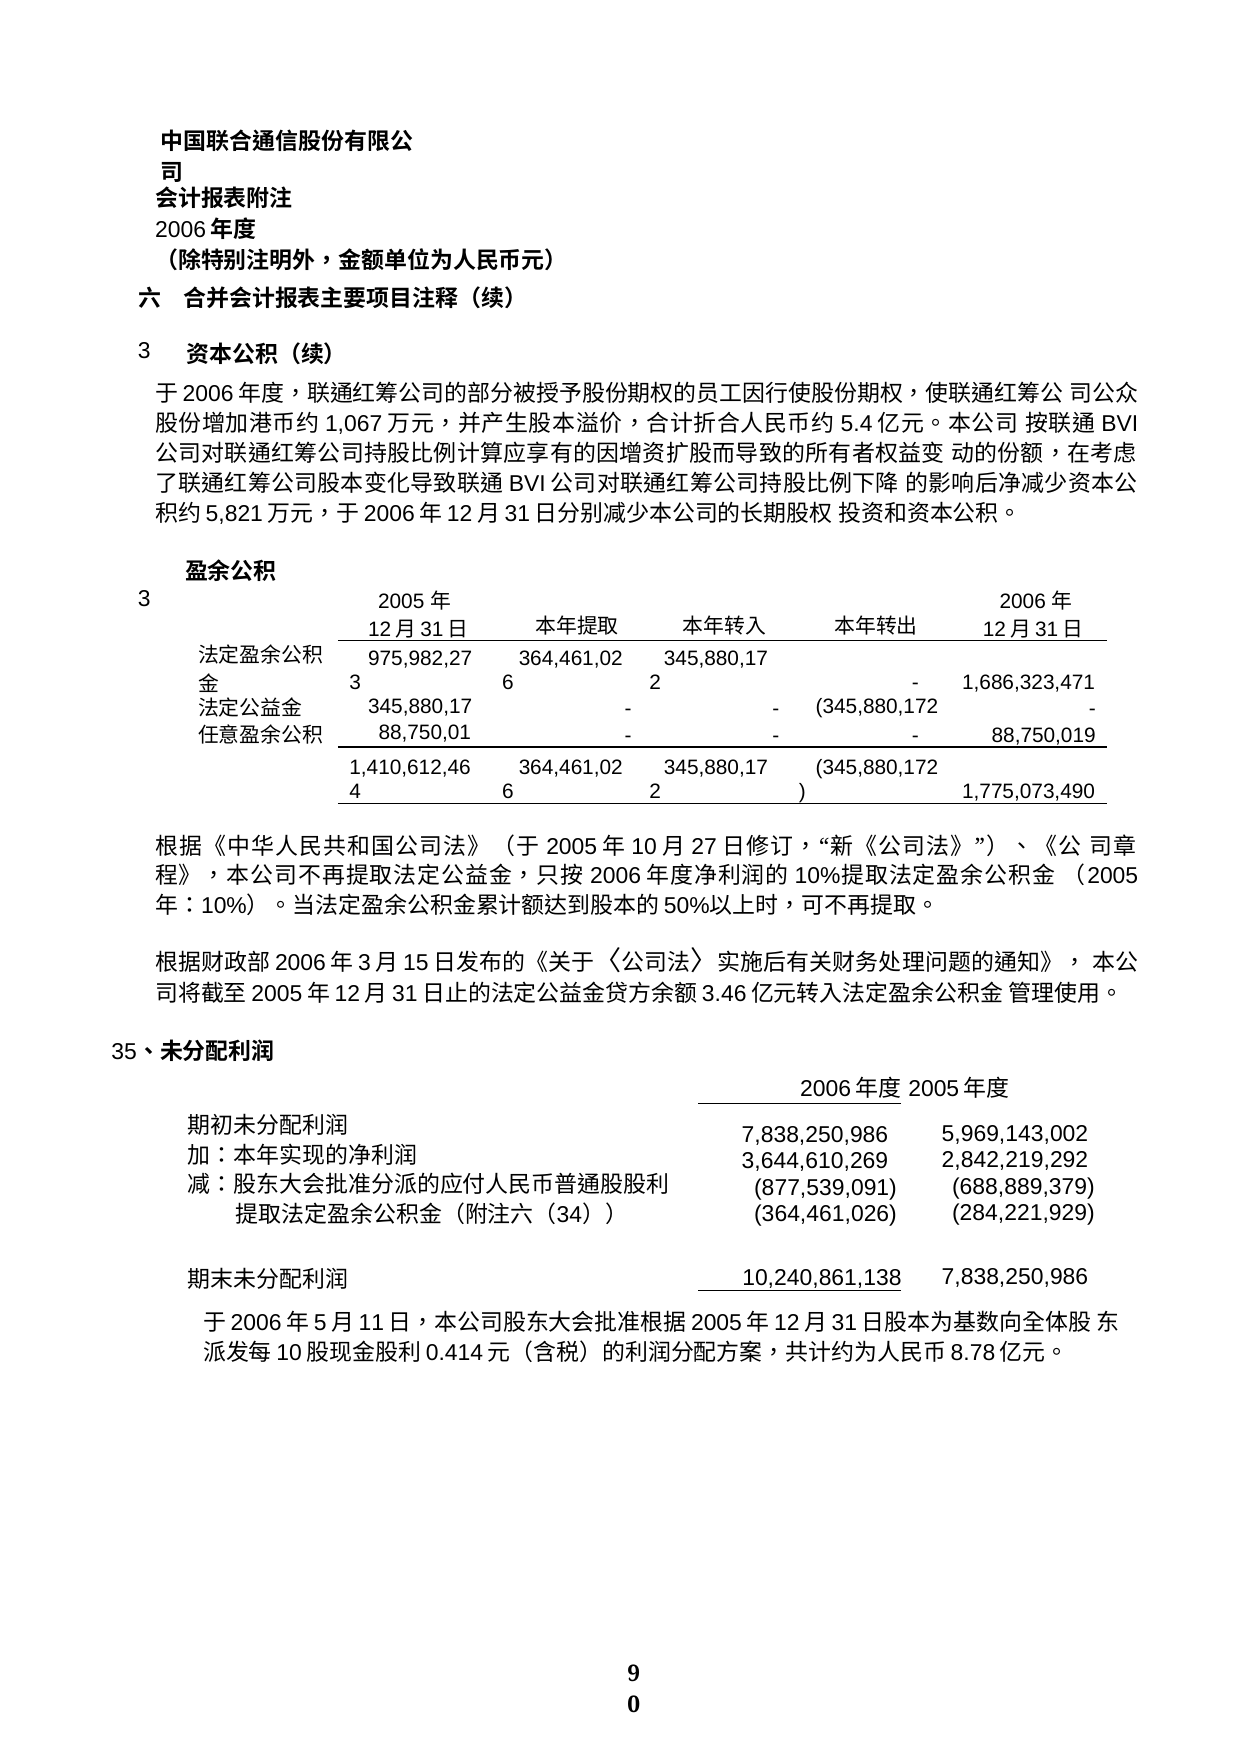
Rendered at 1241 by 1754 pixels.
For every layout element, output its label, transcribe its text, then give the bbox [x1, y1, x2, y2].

text （除特别注明外，金额单位为人民币元） [155, 244, 1138, 275]
text 于2006年度，联通红筹公司的部分被授予股份期权的员工因行使股份期权，使联通红筹公 司公众股份增加港币约1,067万元，并产生股本溢价，合计折合人民币约5.4亿元。本公司 按联通BVI公司对联通红筹公司持股比例计算应享有的因增资扩股而导致的所有者权益变 动的份额，在考虑了联通红筹公司股本变化导致联通BVI公司对联通红筹公司持股比例下降 的影响后净减少资本公积约5,821万元，于2006年12月31日分别减少本公司的长期股权 投资和资本公积。 [155, 377, 1138, 528]
text 会计报表附注 [155, 182, 1138, 213]
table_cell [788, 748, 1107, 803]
text 于2006年5月11日，本公司股东大会批准根据2005年12月31日股本为基数向全体股 东派发每10股现金股利0.414元（含税）的利润分配方案，共计约为人民币8.78亿元。 [203, 1306, 1138, 1367]
text 根据《中华人民共和国公司法》（于2005年10月27日修订，“新《公司法》”）、《公 司章程》，本公司不再提取法定公益金，只按2006年度净利润的10%提取法定盈余公积金 （2005年：10%）。当法定盈余公积金累计额达到股本的50%以上时，可不再提取。 [155, 831, 1138, 919]
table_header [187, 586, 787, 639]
text 2006年度 [155, 213, 1138, 244]
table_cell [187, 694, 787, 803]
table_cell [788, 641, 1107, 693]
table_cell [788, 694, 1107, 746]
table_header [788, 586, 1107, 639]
text 35、未分配利润 [111, 1034, 1138, 1066]
text 根据财政部2006年3月15日发布的《关于〈公司法〉实施后有关财务处理问题的通知》， 本公司将截至2005年12月31日止的法定公益金贷方余额3.46亿元转入法定盈余公积金 管理使用。 [155, 946, 1138, 1007]
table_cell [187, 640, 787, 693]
text 盈余公积 [157, 555, 1138, 586]
